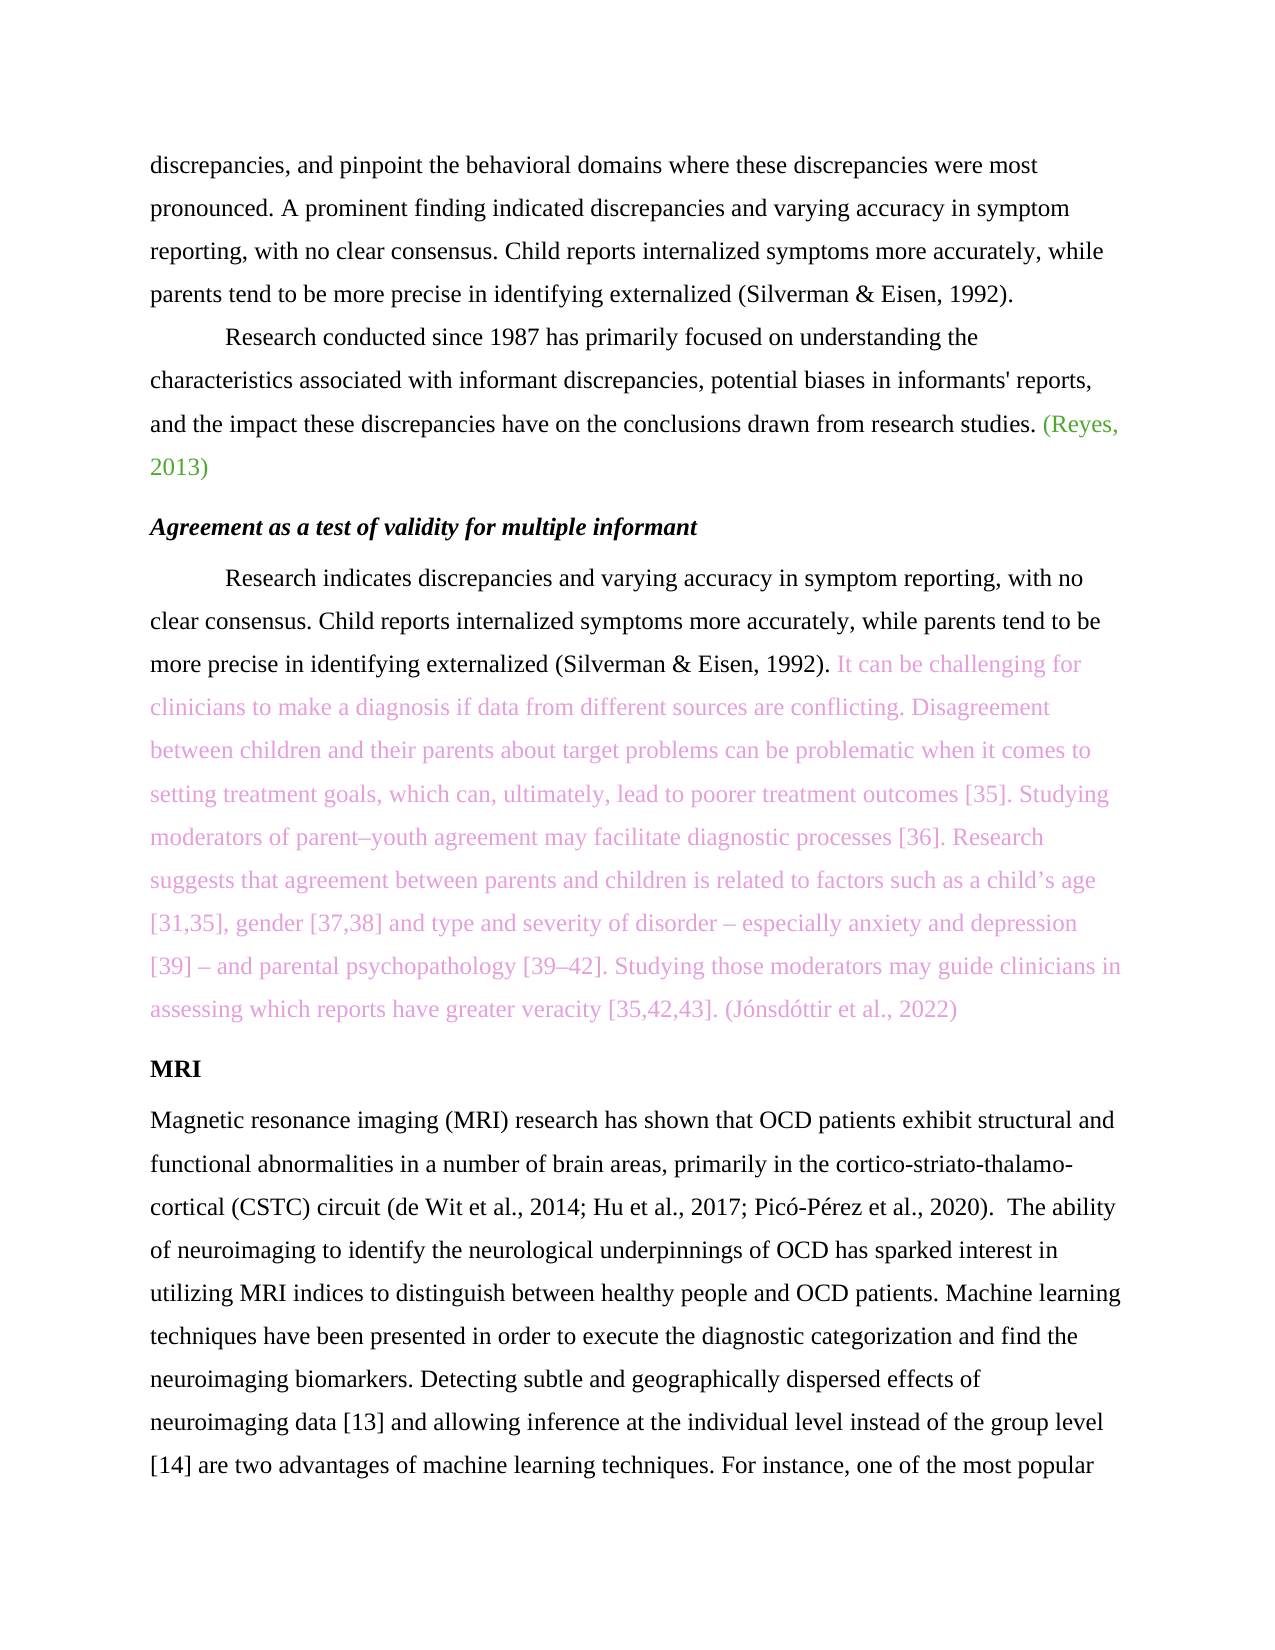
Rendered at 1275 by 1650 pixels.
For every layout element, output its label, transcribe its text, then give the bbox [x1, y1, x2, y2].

text MRI [150, 1054, 1125, 1083]
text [150, 1106, 1125, 1479]
text Research conducted since 1987 has primarily focused on understanding the characteristics associated with informant discrepancies, potential biases in informants' reports, and the impact these discrepancies have on the conclusions drawn from research studies. (Reyes, 2013) [150, 322, 1125, 481]
text Agreement as a test of validity for multiple informant [150, 512, 1125, 540]
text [150, 150, 1125, 308]
text Research indicates discrepancies and varying accuracy in symptom reporting, with no clear consensus. Child reports internalized symptoms more accurately, while parents tend to be more precise in identifying externalized (Silverman & Eisen, 1992). It can be challenging for clinicians to make a diagnosis if data from different sources are conflicting. Disagreement between children and their parents about target problems can be problematic when it comes to setting treatment goals, which can, ultimately, lead to poorer treatment outcomes [35]. Studying moderators of parent–youth agreement may facilitate diagnostic processes [36]. Research suggests that agreement between parents and children is related to factors such as a child’s age [31,35], gender [37,38] and type and severity of disorder – especially anxiety and depression [39] – and parental psychopathology [39–42]. Studying those moderators may guide clinicians in assessing which reports have greater veracity [35,42,43]. (Jónsdóttir et al., 2022) [150, 563, 1125, 1023]
